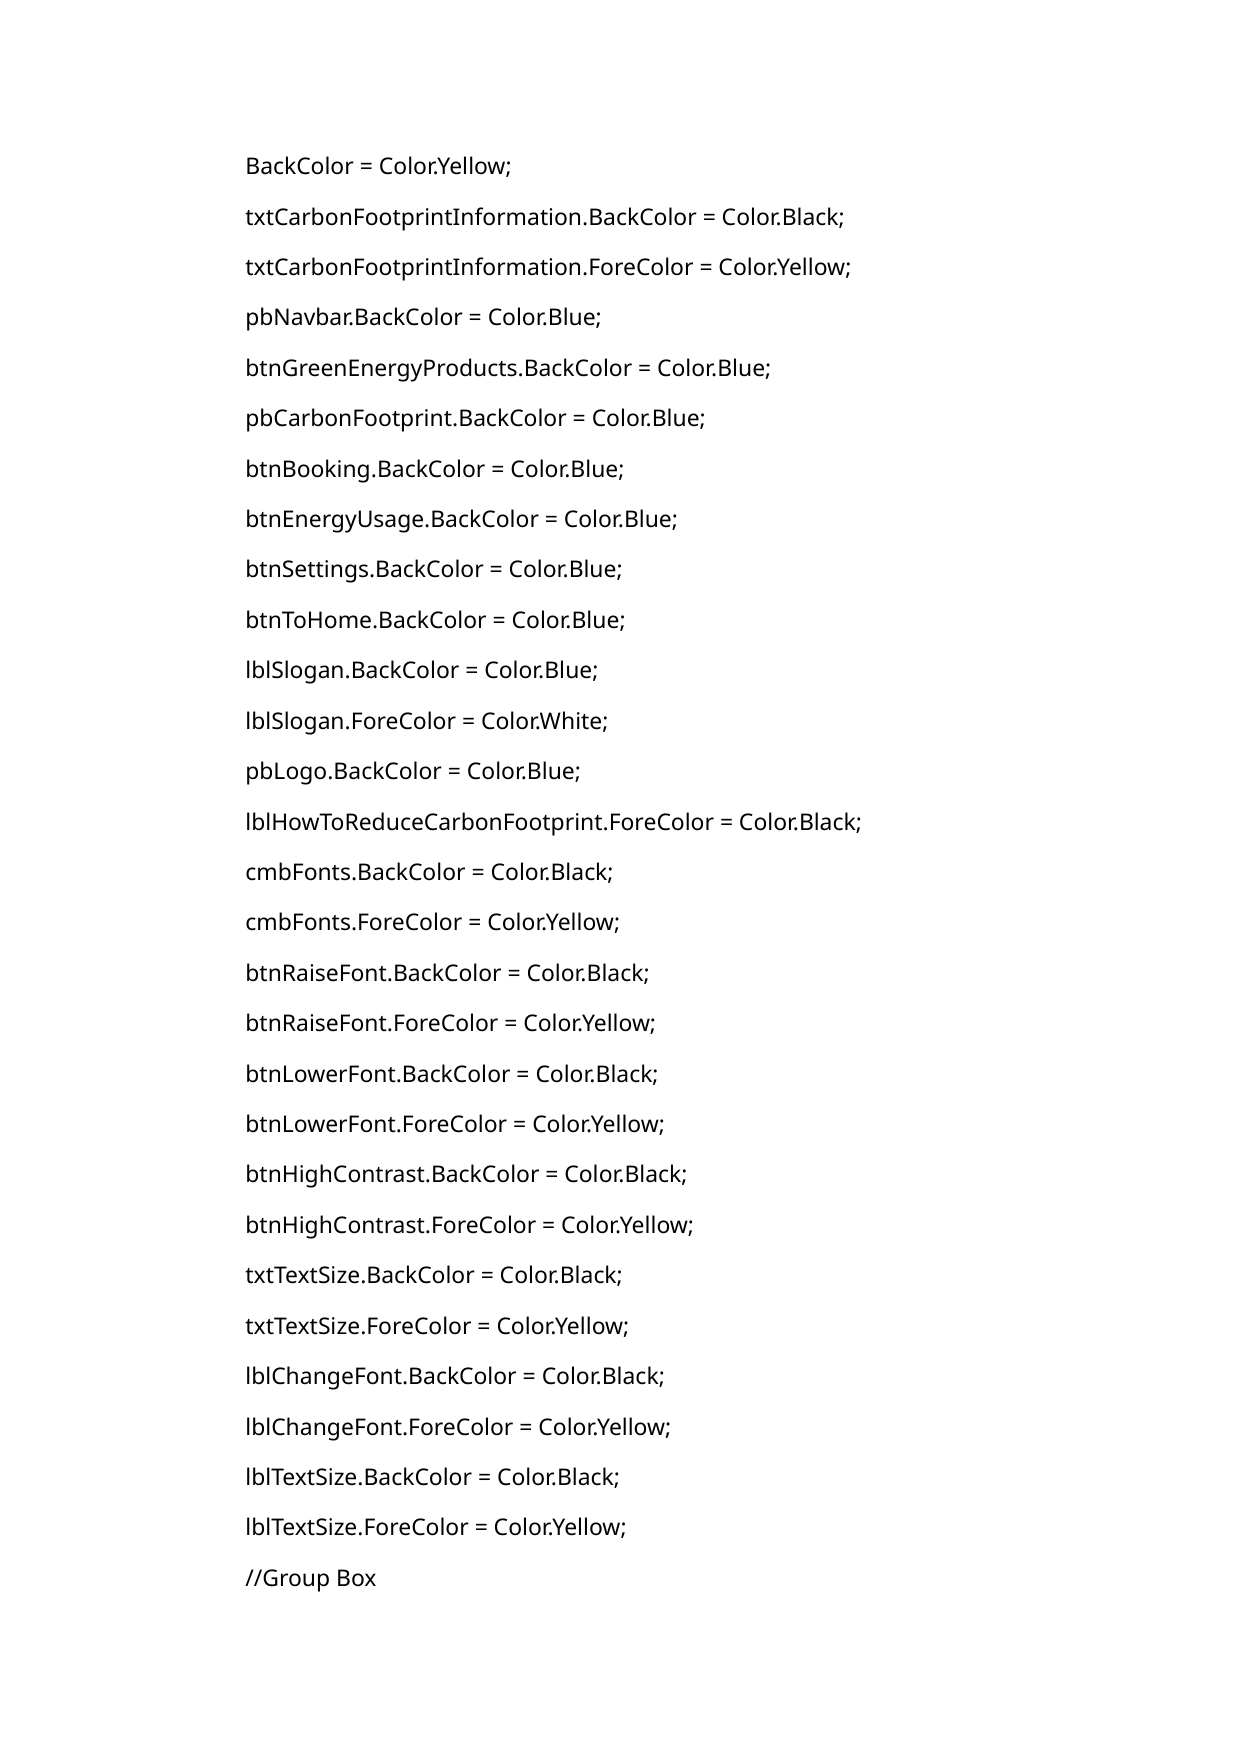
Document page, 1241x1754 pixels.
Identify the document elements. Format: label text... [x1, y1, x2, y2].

text pbLogo.BackColor = Color.Blue; [150, 755, 1090, 786]
text lblTextSize.BackColor = Color.Black; [150, 1461, 1090, 1492]
text lblHowToReduceCarbonFootprint.ForeColor = Color.Black; [150, 805, 1090, 837]
text btnBooking.BackColor = Color.Blue; [150, 452, 1090, 484]
text txtTextSize.BackColor = Color.Black; [150, 1259, 1090, 1290]
text txtCarbonFootprintInformation.ForeColor = Color.Yellow; [150, 251, 1090, 282]
text txtTextSize.ForeColor = Color.Yellow; [150, 1309, 1090, 1341]
text cmbFonts.ForeColor = Color.Yellow; [150, 906, 1090, 937]
text pbCarbonFootprint.BackColor = Color.Blue; [150, 402, 1090, 433]
text BackColor = Color.Yellow; [150, 150, 1090, 181]
text btnSettings.BackColor = Color.Blue; [150, 553, 1090, 584]
text btnRaiseFont.BackColor = Color.Black; [150, 957, 1090, 988]
text lblSlogan.ForeColor = Color.White; [150, 704, 1090, 736]
text btnHighContrast.ForeColor = Color.Yellow; [150, 1209, 1090, 1240]
text lblChangeFont.BackColor = Color.Black; [150, 1360, 1090, 1391]
text lblTextSize.ForeColor = Color.Yellow; [150, 1511, 1090, 1542]
text lblChangeFont.ForeColor = Color.Yellow; [150, 1410, 1090, 1442]
text btnRaiseFont.ForeColor = Color.Yellow; [150, 1007, 1090, 1038]
text btnToHome.BackColor = Color.Blue; [150, 604, 1090, 635]
text btnLowerFont.BackColor = Color.Black; [150, 1057, 1090, 1089]
text //Group Box [150, 1562, 1090, 1593]
text pbNavbar.BackColor = Color.Blue; [150, 301, 1090, 332]
text btnEnergyUsage.BackColor = Color.Blue; [150, 503, 1090, 534]
text btnGreenEnergyProducts.BackColor = Color.Blue; [150, 352, 1090, 383]
text txtCarbonFootprintInformation.BackColor = Color.Black; [150, 200, 1090, 232]
text cmbFonts.BackColor = Color.Black; [150, 856, 1090, 887]
text lblSlogan.BackColor = Color.Blue; [150, 654, 1090, 685]
text btnHighContrast.BackColor = Color.Black; [150, 1158, 1090, 1189]
text btnLowerFont.ForeColor = Color.Yellow; [150, 1108, 1090, 1139]
